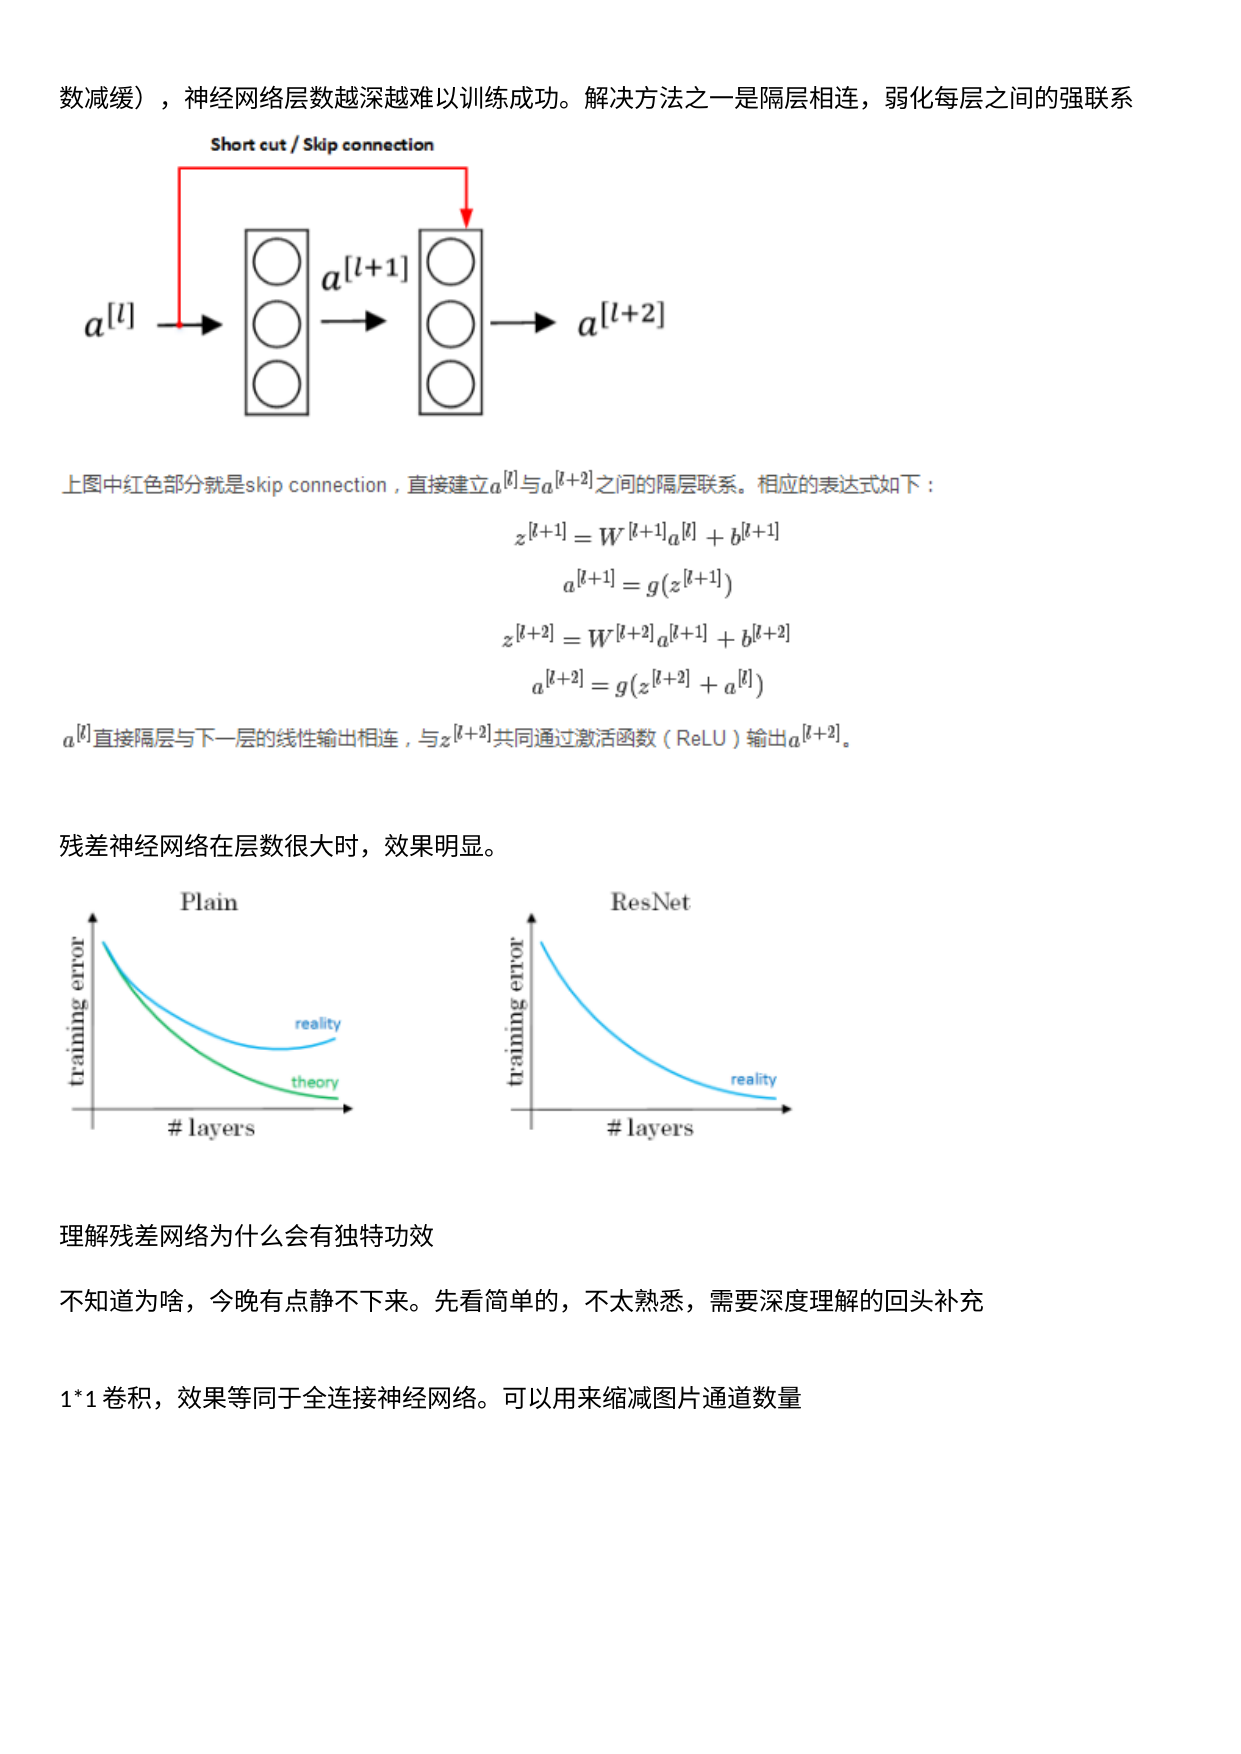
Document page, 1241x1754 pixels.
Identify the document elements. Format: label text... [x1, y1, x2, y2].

text 理解残差网络为什么会有独特功效 [59, 1202, 1181, 1267]
text 不知道为啥，今晚有点静不下来。先看简单的，不太熟悉，需要深度理解的回头补充 [59, 1267, 1181, 1332]
picture [59, 877, 813, 1166]
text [59, 64, 1181, 129]
text 1*1卷积，效果等同于全连接神经网络。可以用来缩减图片通道数量 [59, 1364, 1181, 1429]
text 残差神经网络在层数很大时，效果明显。 [59, 812, 1181, 877]
picture [59, 129, 941, 760]
